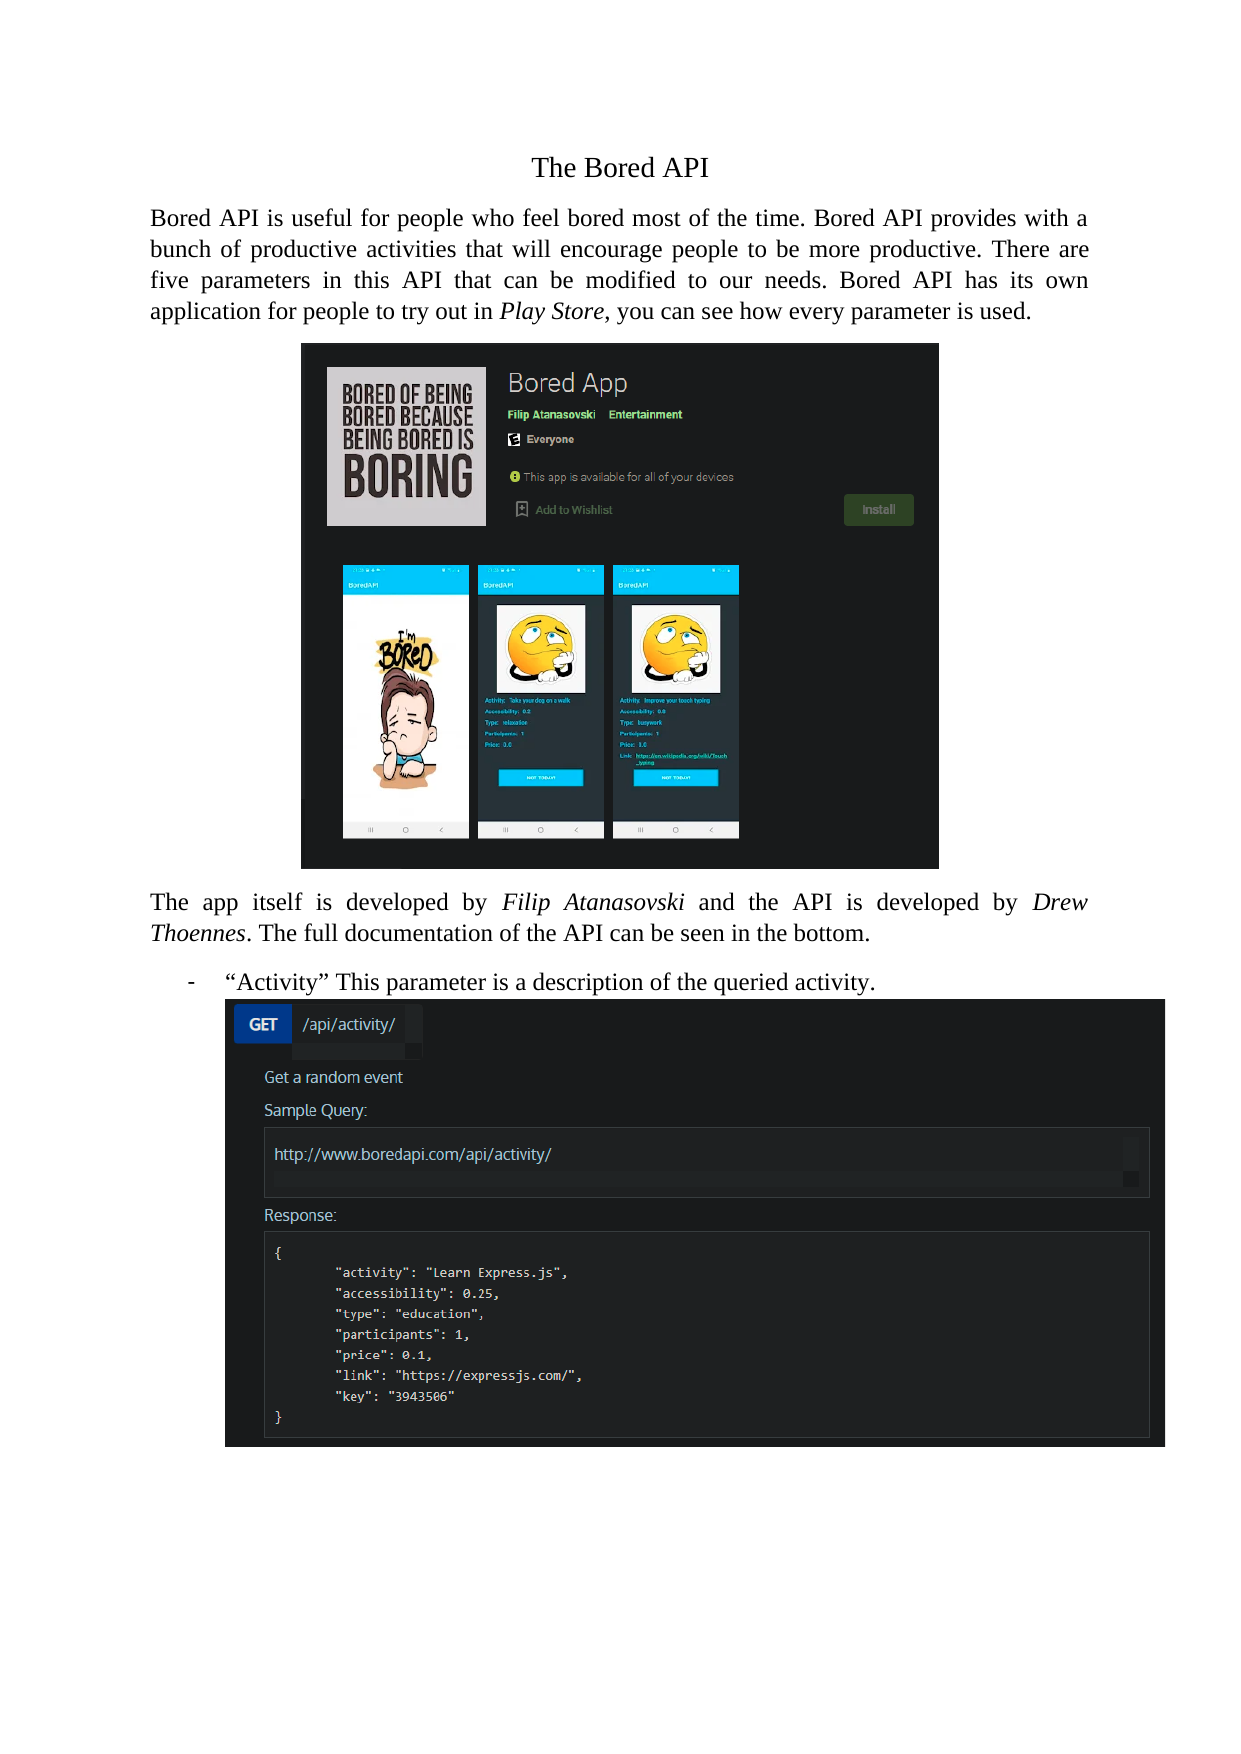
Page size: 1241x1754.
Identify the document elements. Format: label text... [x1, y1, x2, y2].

list “Activity” This parameter is a description of the queried activity. [187, 966, 1090, 997]
text The Bored API [150, 150, 1090, 183]
picture [225, 999, 1166, 1447]
text The app itself is developed by Filip Atanasovski and the API is developed by Drew Thoennes. The full documentation of the API can be seen in the bottom. [150, 887, 1090, 947]
picture [301, 343, 939, 869]
text Bored API is useful for people who feel bored most of the time. Bored API provides with a bunch of productive activities that will encourage people to be more productive. There are five parameters in this API that can be modified to our needs. Bored API has its own application for people to try out in Play Store, you can see how every parameter is used. [150, 203, 1090, 325]
